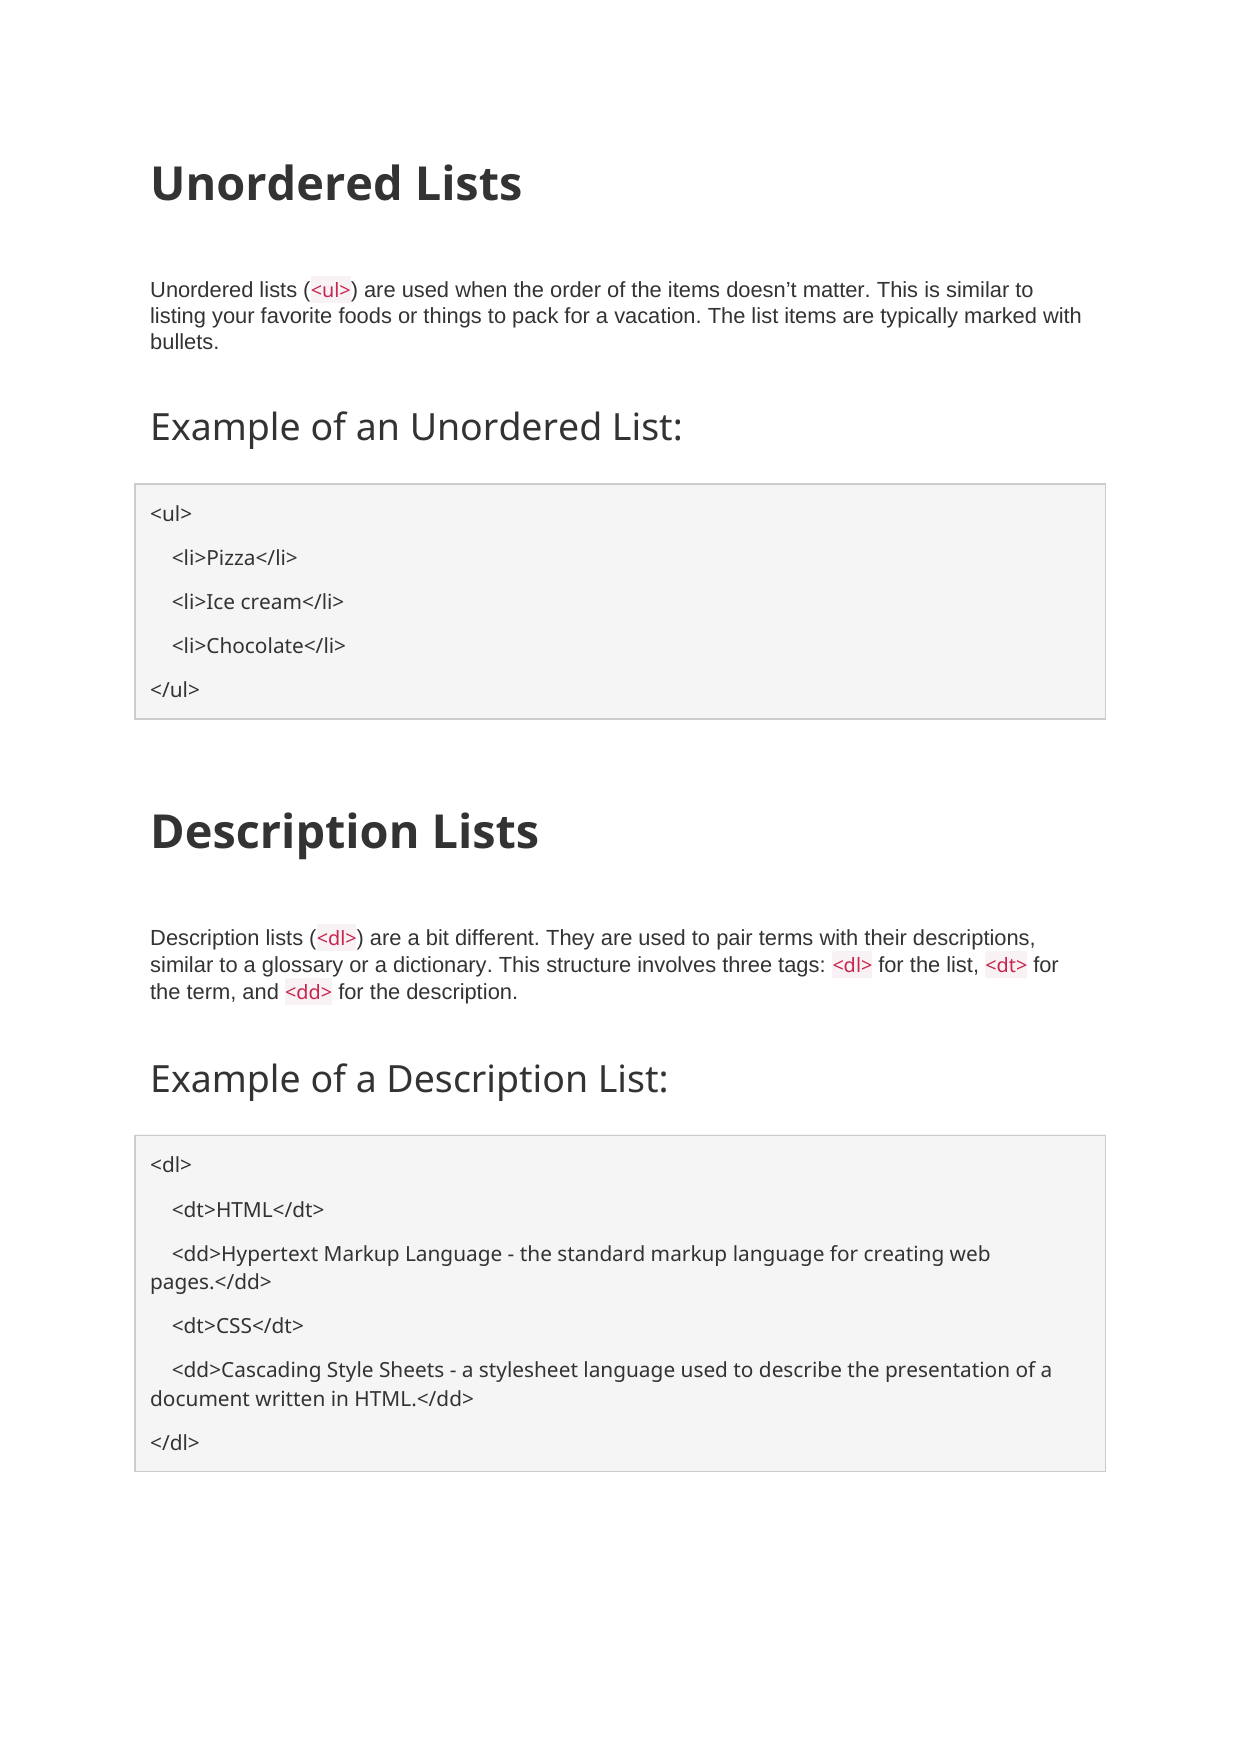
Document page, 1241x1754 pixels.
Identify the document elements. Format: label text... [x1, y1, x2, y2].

subtitle Description Lists [150, 798, 1090, 862]
text <dl> [136, 1136, 1105, 1178]
text <li>Pizza</li> [136, 527, 1105, 571]
text </ul> [136, 659, 1105, 718]
text Unordered lists (<ul>) are used when the order of the items doesn’t matter. This is similar to listing your favorite foods or things to pack for a vacation. The list items are typically marked with bullets. [150, 276, 1090, 354]
subtitle Example of a Description List: [150, 1052, 1090, 1103]
subtitle Example of an Unordered List: [150, 401, 1090, 452]
text <li>Chocolate</li> [136, 615, 1105, 659]
text Description lists (<dl>) are a bit different. They are used to pair terms with their descriptions, similar to a glossary or a dictionary. This structure involves three tags: <dl> for the list, <dt> for the term, and <dd> for the description. [150, 924, 1090, 1005]
text <ul> [136, 485, 1105, 527]
text <dd>Cascading Style Sheets - a stylesheet language used to describe the presentation of a document written in HTML.</dd> [136, 1339, 1105, 1412]
subtitle Unordered Lists [150, 150, 1090, 214]
text <dt>HTML</dt> [136, 1178, 1105, 1223]
text <dt>CSS</dt> [136, 1295, 1105, 1339]
text </dl> [136, 1412, 1105, 1471]
text <dd>Hypertext Markup Language - the standard markup language for creating web pages.</dd> [136, 1223, 1105, 1295]
text <li>Ice cream</li> [136, 571, 1105, 615]
